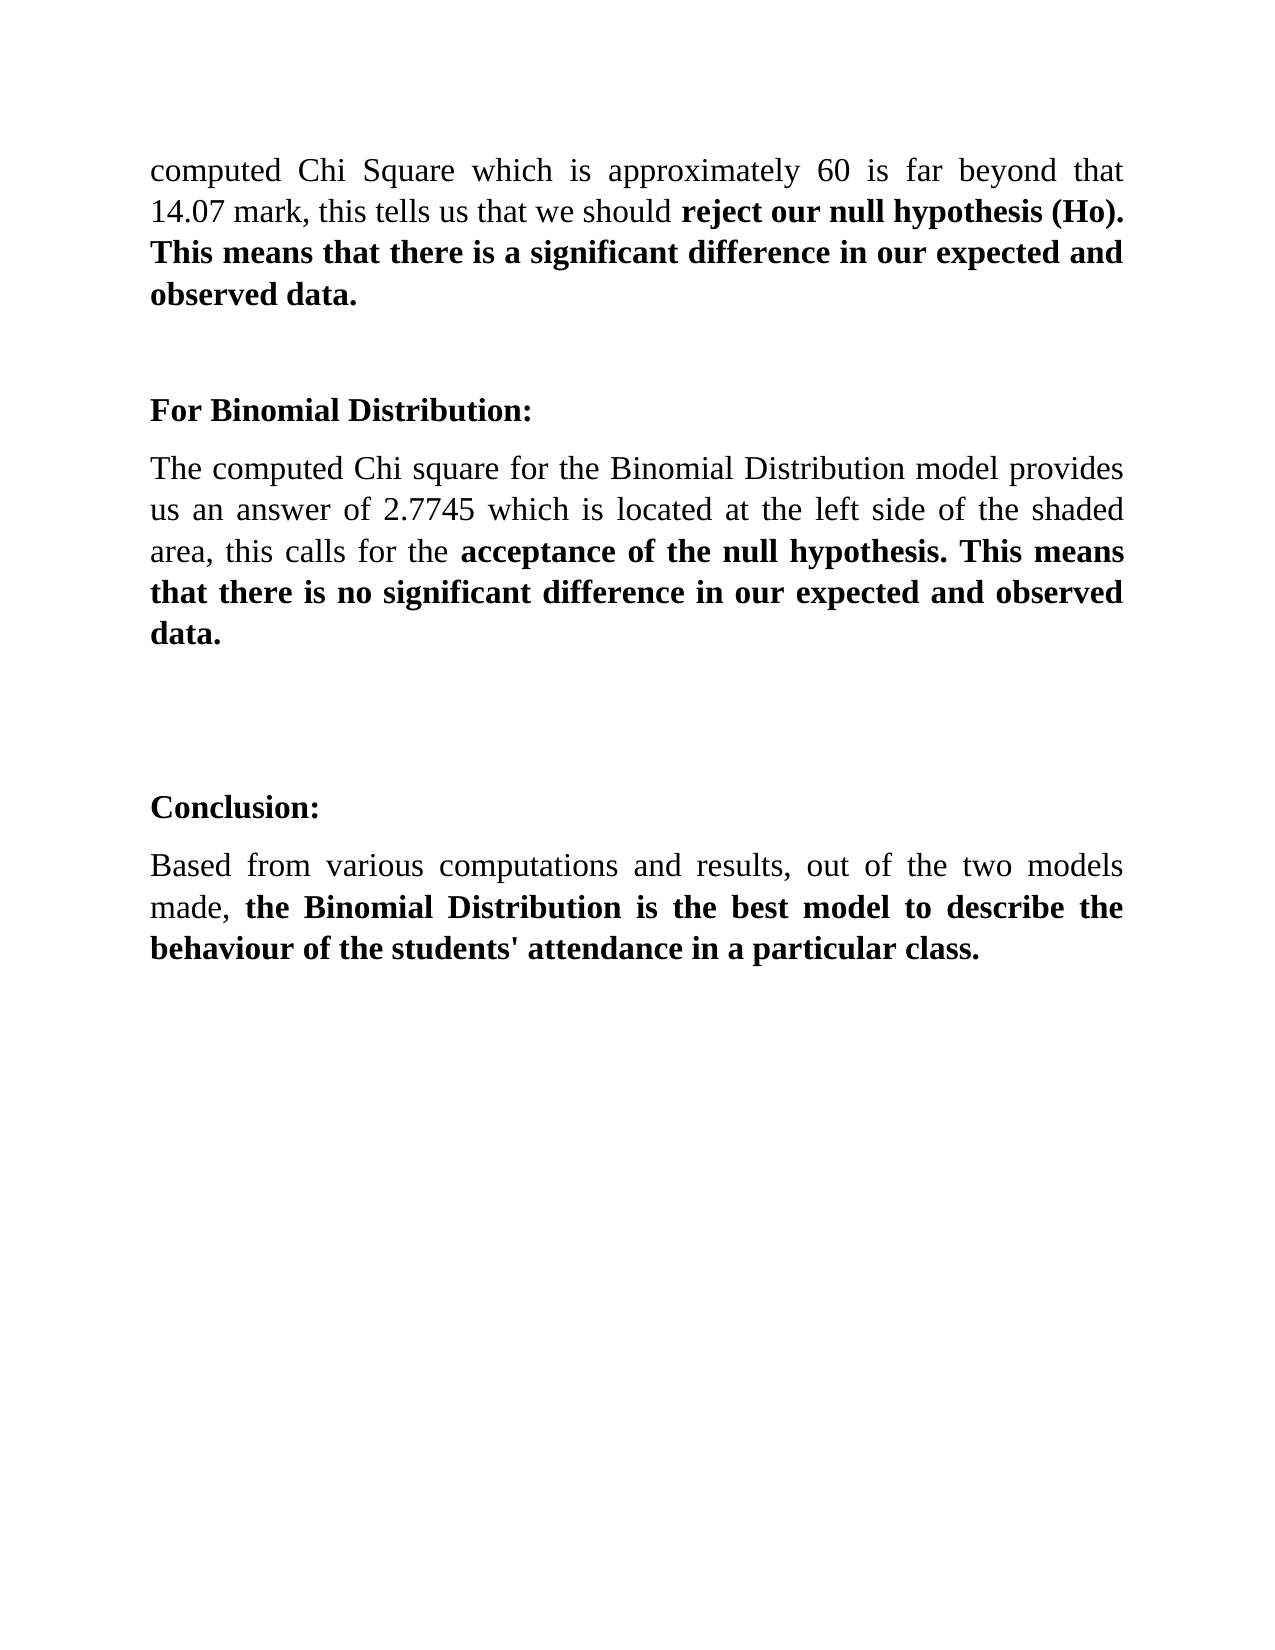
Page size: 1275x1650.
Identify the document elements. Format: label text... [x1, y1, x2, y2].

text For Binomial Distribution: [150, 390, 1125, 428]
text Conclusion: [150, 788, 1125, 826]
text The computed Chi square for the Binomial Distribution model provides us an answer of 2.7745 which is located at the left side of the shaded area, this calls for the acceptance of the null hypothesis. This means that there is no significant difference in our expected and observed data. [150, 448, 1125, 652]
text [150, 150, 1125, 312]
text Based from various computations and results, out of the two models made, the Binomial Distribution is the best model to describe the behaviour of the students' attendance in a particular class. [150, 846, 1125, 967]
